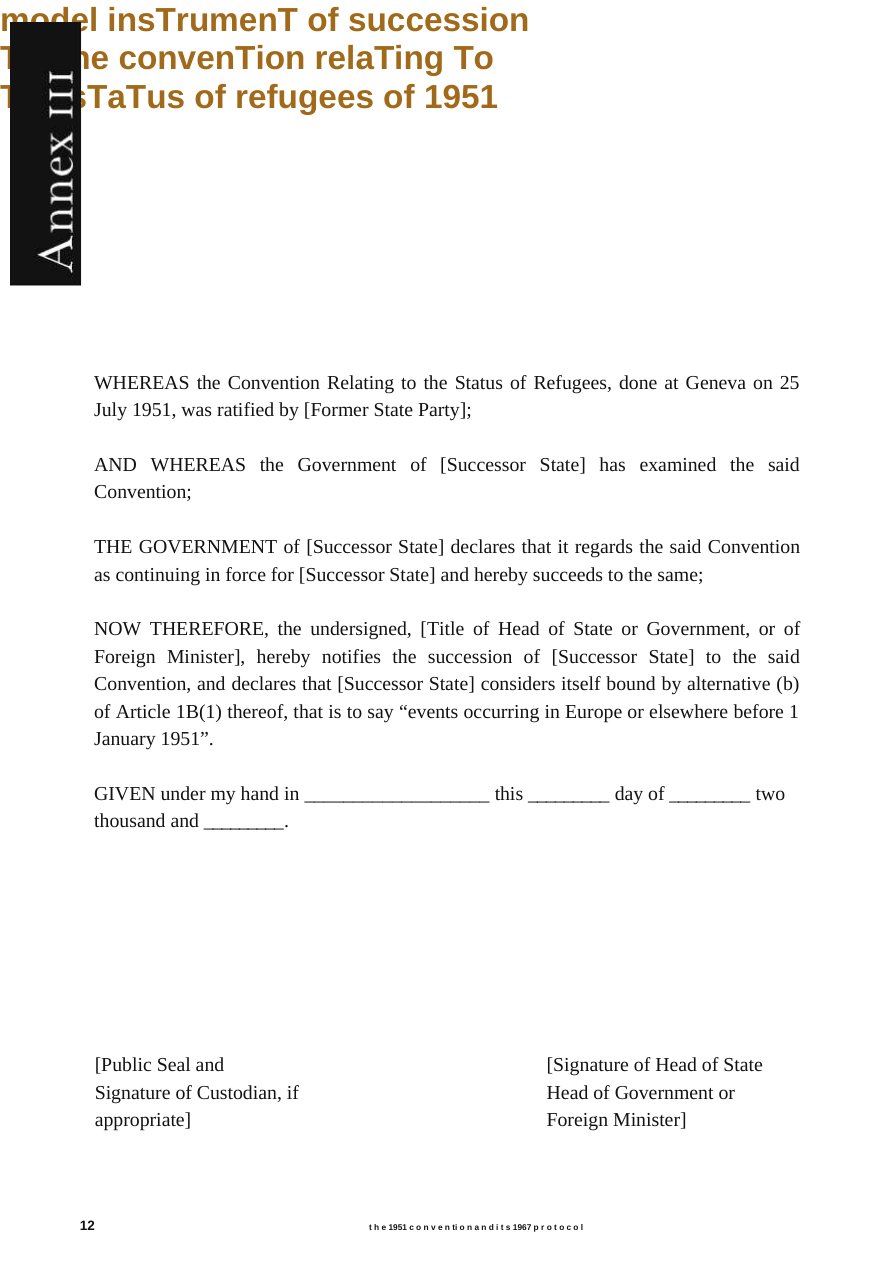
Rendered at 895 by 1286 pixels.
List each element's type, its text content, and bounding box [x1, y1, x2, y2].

picture [10, 22, 82, 286]
text thousand and . [94, 809, 801, 832]
text THE GOVERNMENT of [Successor State] declares that it regards the said Convention as continuing in force for [Successor State] and hereby succeeds to the same; [94, 535, 801, 585]
text GIVEN under my hand in this day of two [94, 782, 801, 804]
text AND WHEREAS the Government of [Successor State] has examined the said Convention; [94, 453, 801, 503]
text WHEREAS the Convention Relating to the Status of Refugees, done at Geneva on 25 July 1951, was ratified by [Former State Party]; [94, 371, 801, 421]
text NOW THEREFORE, the undersigned, [Title of Head of State or Government, or of Foreign Minister], hereby notifies the succession of [Successor State] to the said Convention, and declares that [Successor State] considers itself bound by alternative (b) of Article 1B(1) thereof, that is to say “events occurring in Europe or elsewhere before 1 January 1951”. [94, 617, 801, 750]
